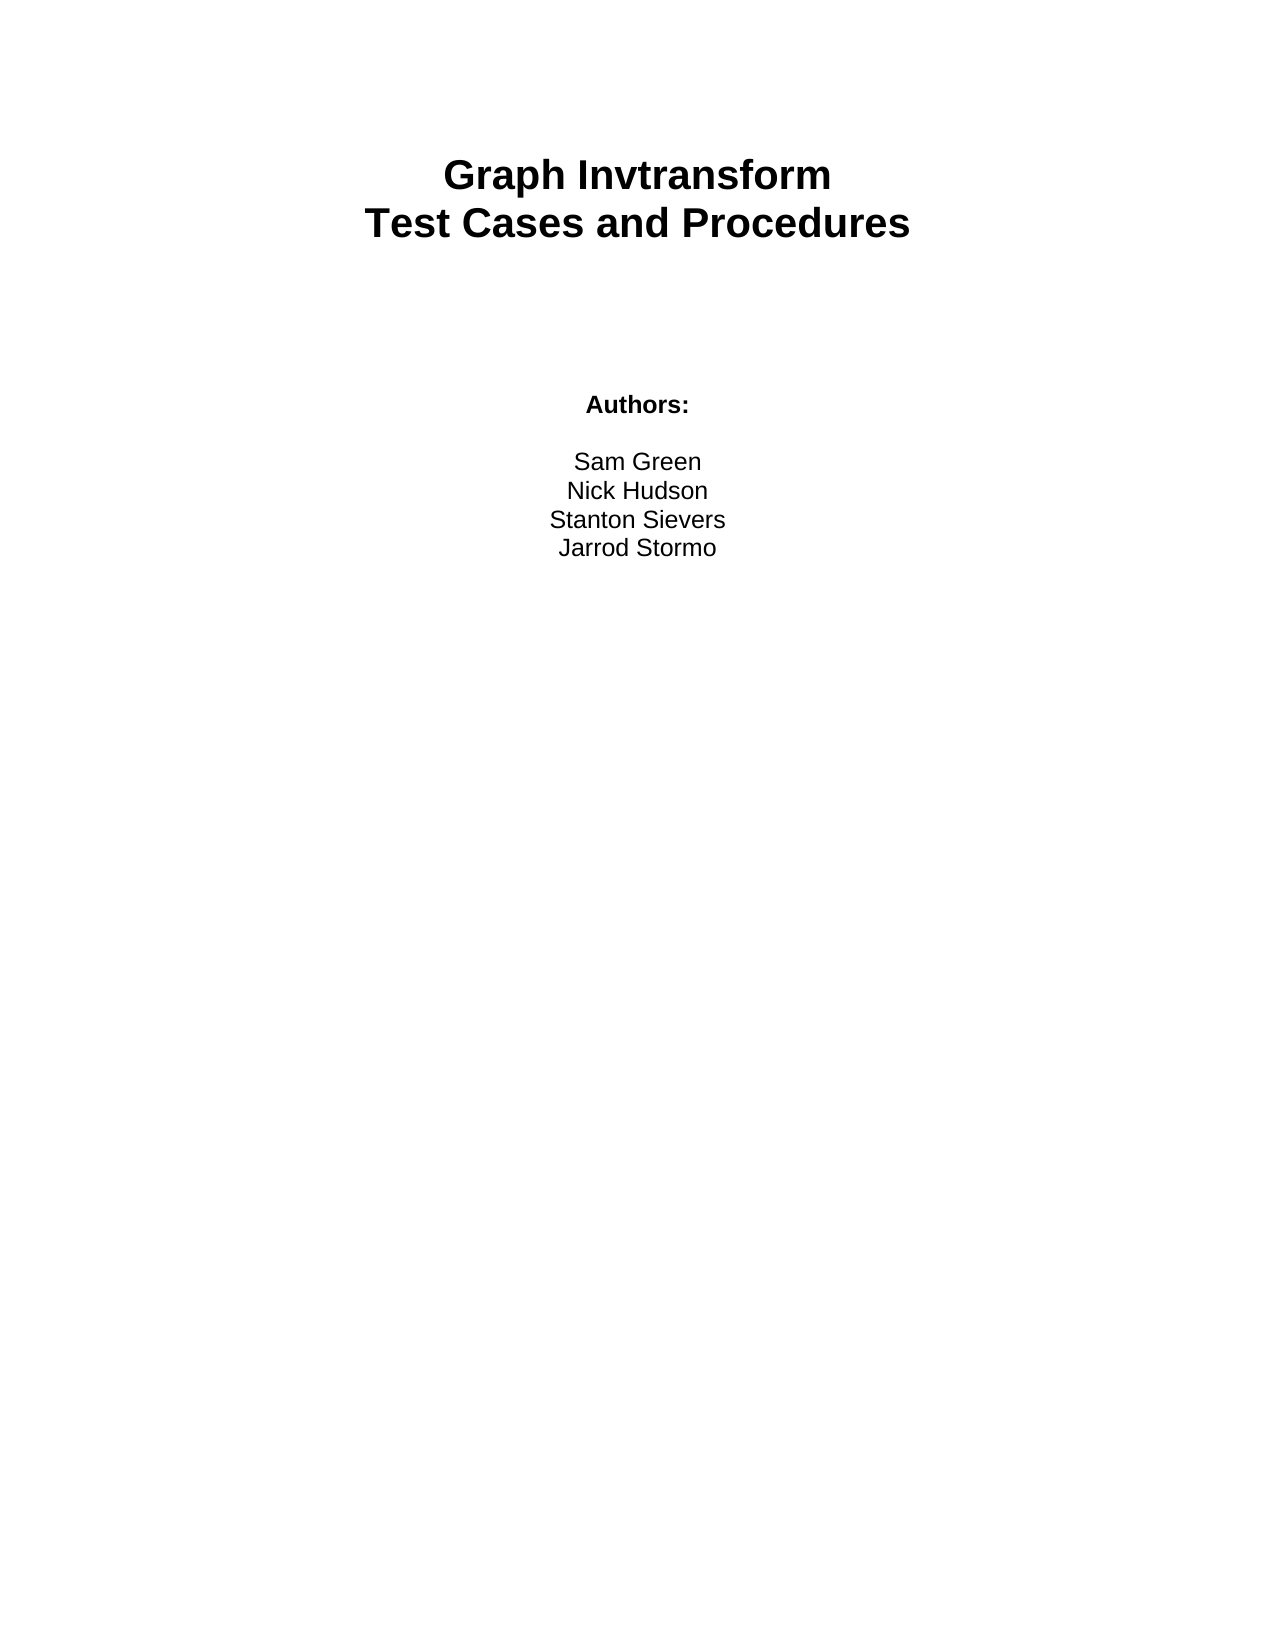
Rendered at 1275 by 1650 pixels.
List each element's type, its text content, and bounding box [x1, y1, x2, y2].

text Jarrod Stormo [150, 533, 1125, 562]
text Sam Green [150, 447, 1125, 476]
text Sievers [150, 504, 1125, 533]
text Nick Hudson [150, 476, 1125, 504]
text Authors: [150, 389, 1125, 418]
text Graph Invtransform [150, 150, 1125, 198]
text Test Cases and Procedures [150, 198, 1125, 246]
